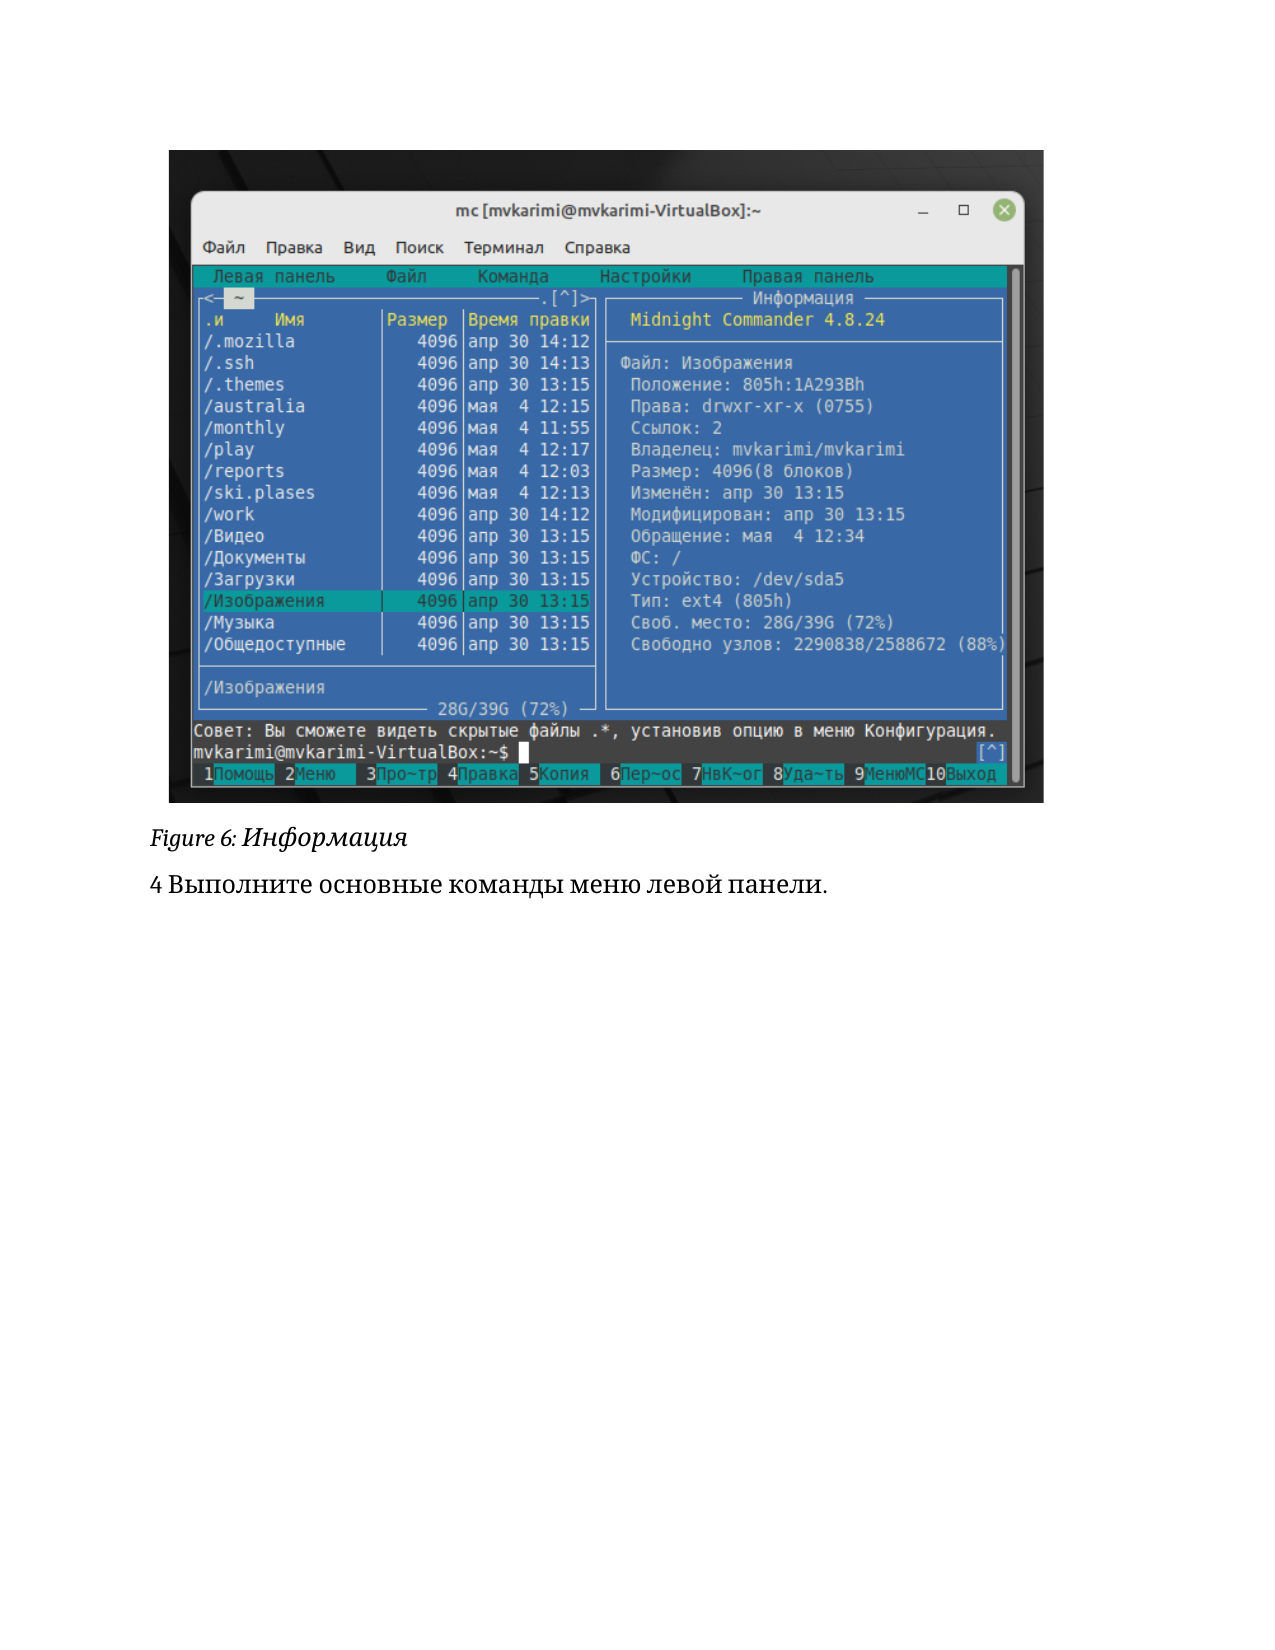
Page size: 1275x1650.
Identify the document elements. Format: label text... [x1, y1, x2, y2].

text Figure 6: Информация [150, 823, 1125, 852]
picture [168, 150, 1044, 803]
text 4 Выполните основные команды меню левой панели. [150, 871, 1125, 900]
